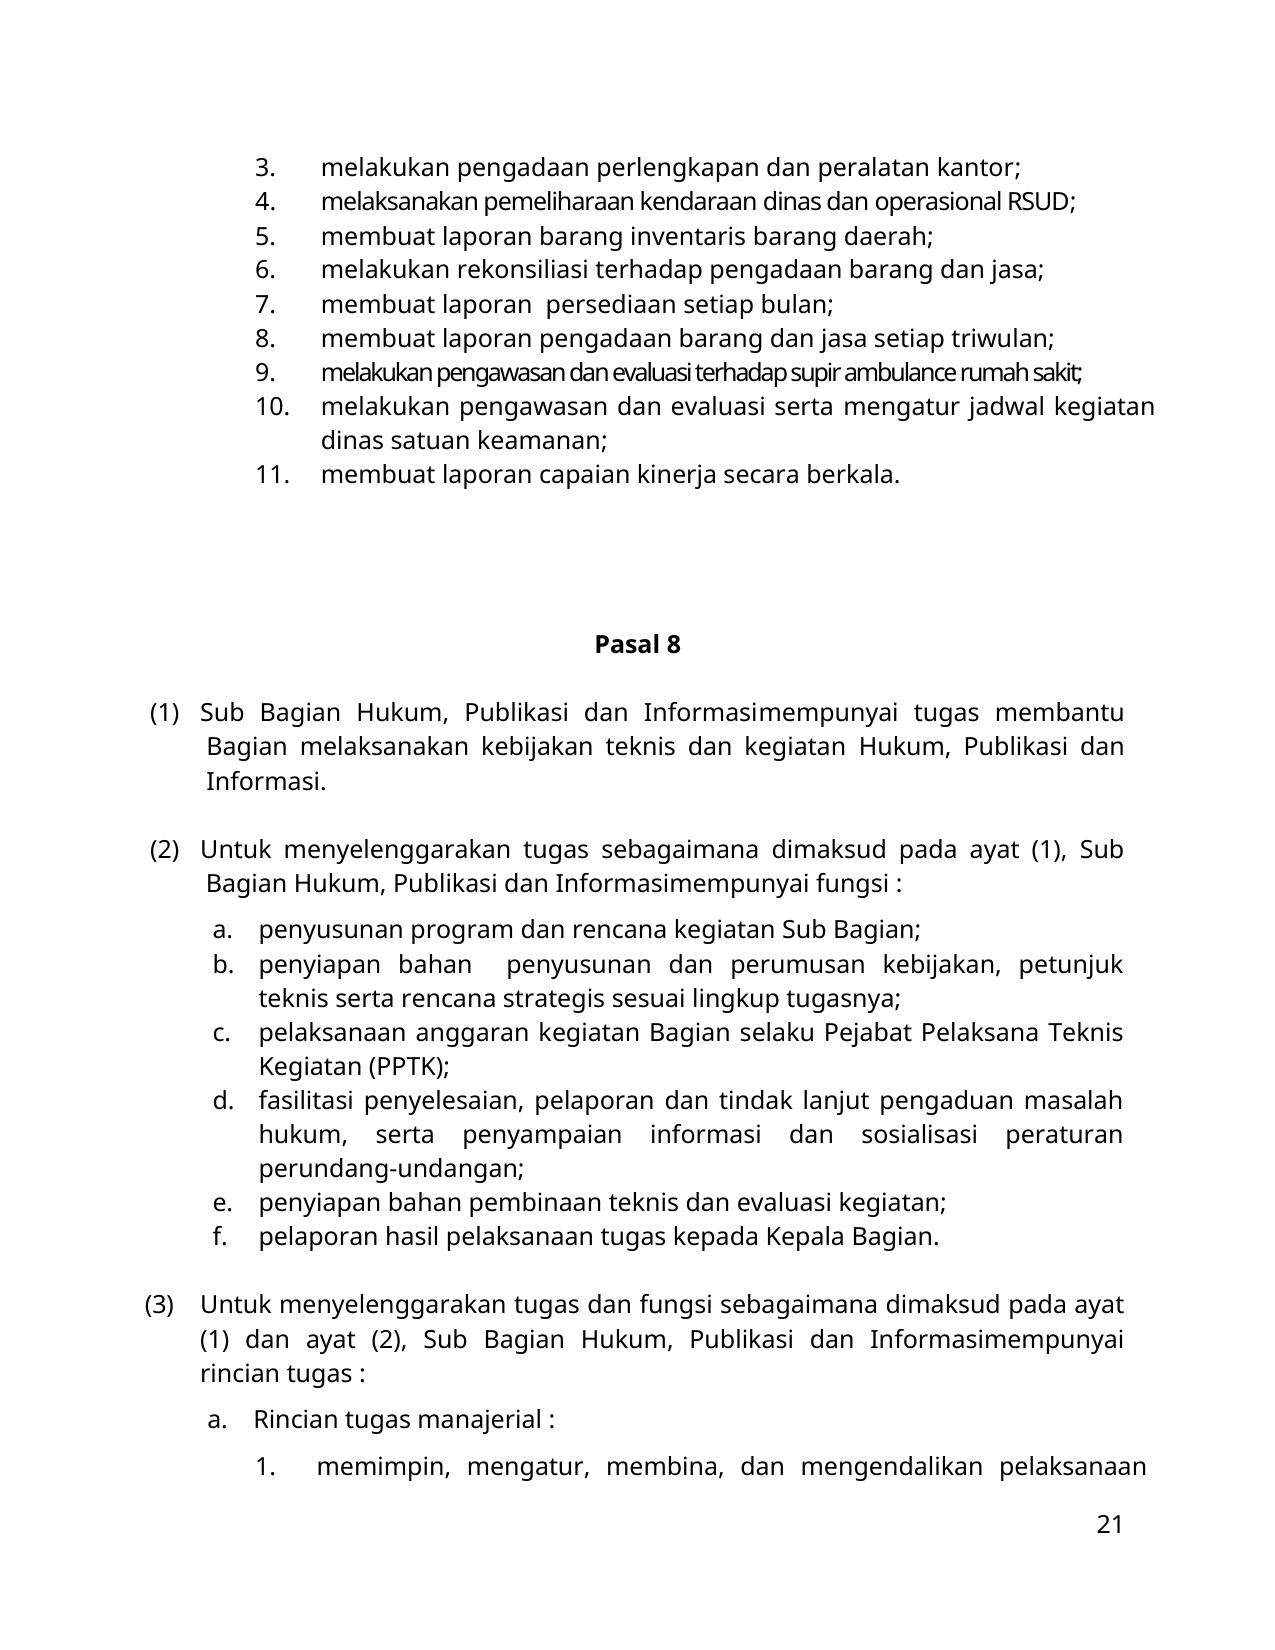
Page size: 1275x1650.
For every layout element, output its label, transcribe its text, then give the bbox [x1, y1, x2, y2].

table_cell 7. [244, 286, 309, 320]
table_header penyusunan program dan rencana kegiatan Sub Bagian; [247, 912, 1136, 946]
table_cell membuat laporan pengadaan barang dan jasa setiap triwulan; [309, 320, 1167, 354]
table_cell f. [201, 1219, 247, 1287]
table_cell pelaksanaan anggaran kegiatan Bagian selaku Pejabat Pelaksana Teknis Kegiatan (PPTK); [247, 1014, 1136, 1082]
table_cell 5. [244, 218, 309, 252]
table_cell e. [201, 1185, 247, 1219]
table_cell pelaporan hasil pelaksanaan tugas kepada Kepala Bagian. [247, 1219, 1136, 1287]
table_cell b. [201, 946, 247, 1014]
table_cell 4. [244, 184, 309, 218]
table_cell 11. [244, 457, 309, 491]
text Pasal 8 [150, 627, 1125, 661]
table_cell 6. [244, 252, 309, 286]
table_cell 10. [244, 389, 309, 457]
text a. Rincian tugas manajerial : [207, 1402, 1125, 1436]
table_cell fasilitasi penyelesaian, pelaporan dan tindak lanjut pengaduan masalah hukum, serta penyampaian informasi dan sosialisasi peraturan perundang-undangan; [247, 1083, 1136, 1185]
table_cell 8. [244, 320, 309, 354]
table_cell melakukan pengadaan perlengkapan dan peralatan kantor; [309, 150, 1167, 184]
table_cell melakukan pengawasan dan evaluasi serta mengatur jadwal kegiatan dinas satuan keamanan; [309, 389, 1167, 457]
table_cell membuat laporan persediaan setiap bulan; [309, 286, 1167, 320]
list Untuk menyelenggarakan tugas dan fungsi sebagaimana dimaksud pada ayat (1) dan ayat (2), Sub Bagian Hukum, Publikasi dan Informasimempunyai rincian tugas : [144, 1287, 1125, 1389]
table_cell 9. [244, 354, 309, 388]
table_cell melakukan rekonsiliasi terhadap pengadaan barang dan jasa; [309, 252, 1167, 286]
table_cell c. [201, 1014, 247, 1082]
table_cell penyiapan bahan pembinaan teknis dan evaluasi kegiatan; [247, 1185, 1136, 1219]
table_cell melaksanakan pemeliharaan kendaraan dinas dan operasional RSUD; [309, 184, 1167, 218]
table_cell d. [201, 1083, 247, 1185]
table_header 1. [244, 1449, 305, 1482]
table_cell 3. [244, 150, 309, 184]
table_cell melakukan pengawasan dan evaluasi terhadap supir ambulance rumah sakit; [309, 354, 1167, 388]
table_cell membuat laporan barang inventaris barang daerah; [309, 218, 1167, 252]
table_header a. [201, 912, 247, 946]
table_cell penyiapan bahan penyusunan dan perumusan kebijakan, petunjuk teknis serta rencana strategis sesuai lingkup tugasnya; [247, 946, 1136, 1014]
list Untuk menyelenggarakan tugas sebagaimana dimaksud pada ayat (1), Sub Bagian Hukum, Publikasi dan Informasimempunyai fungsi : [150, 831, 1125, 899]
list Sub Bagian Hukum, Publikasi dan Informasimempunyai tugas membantu Bagian melaksanakan kebijakan teknis dan kegiatan Hukum, Publikasi dan Informasi. [150, 695, 1125, 797]
table_cell membuat laporan capaian kinerja secara berkala. [309, 457, 1167, 491]
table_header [305, 1449, 1159, 1482]
